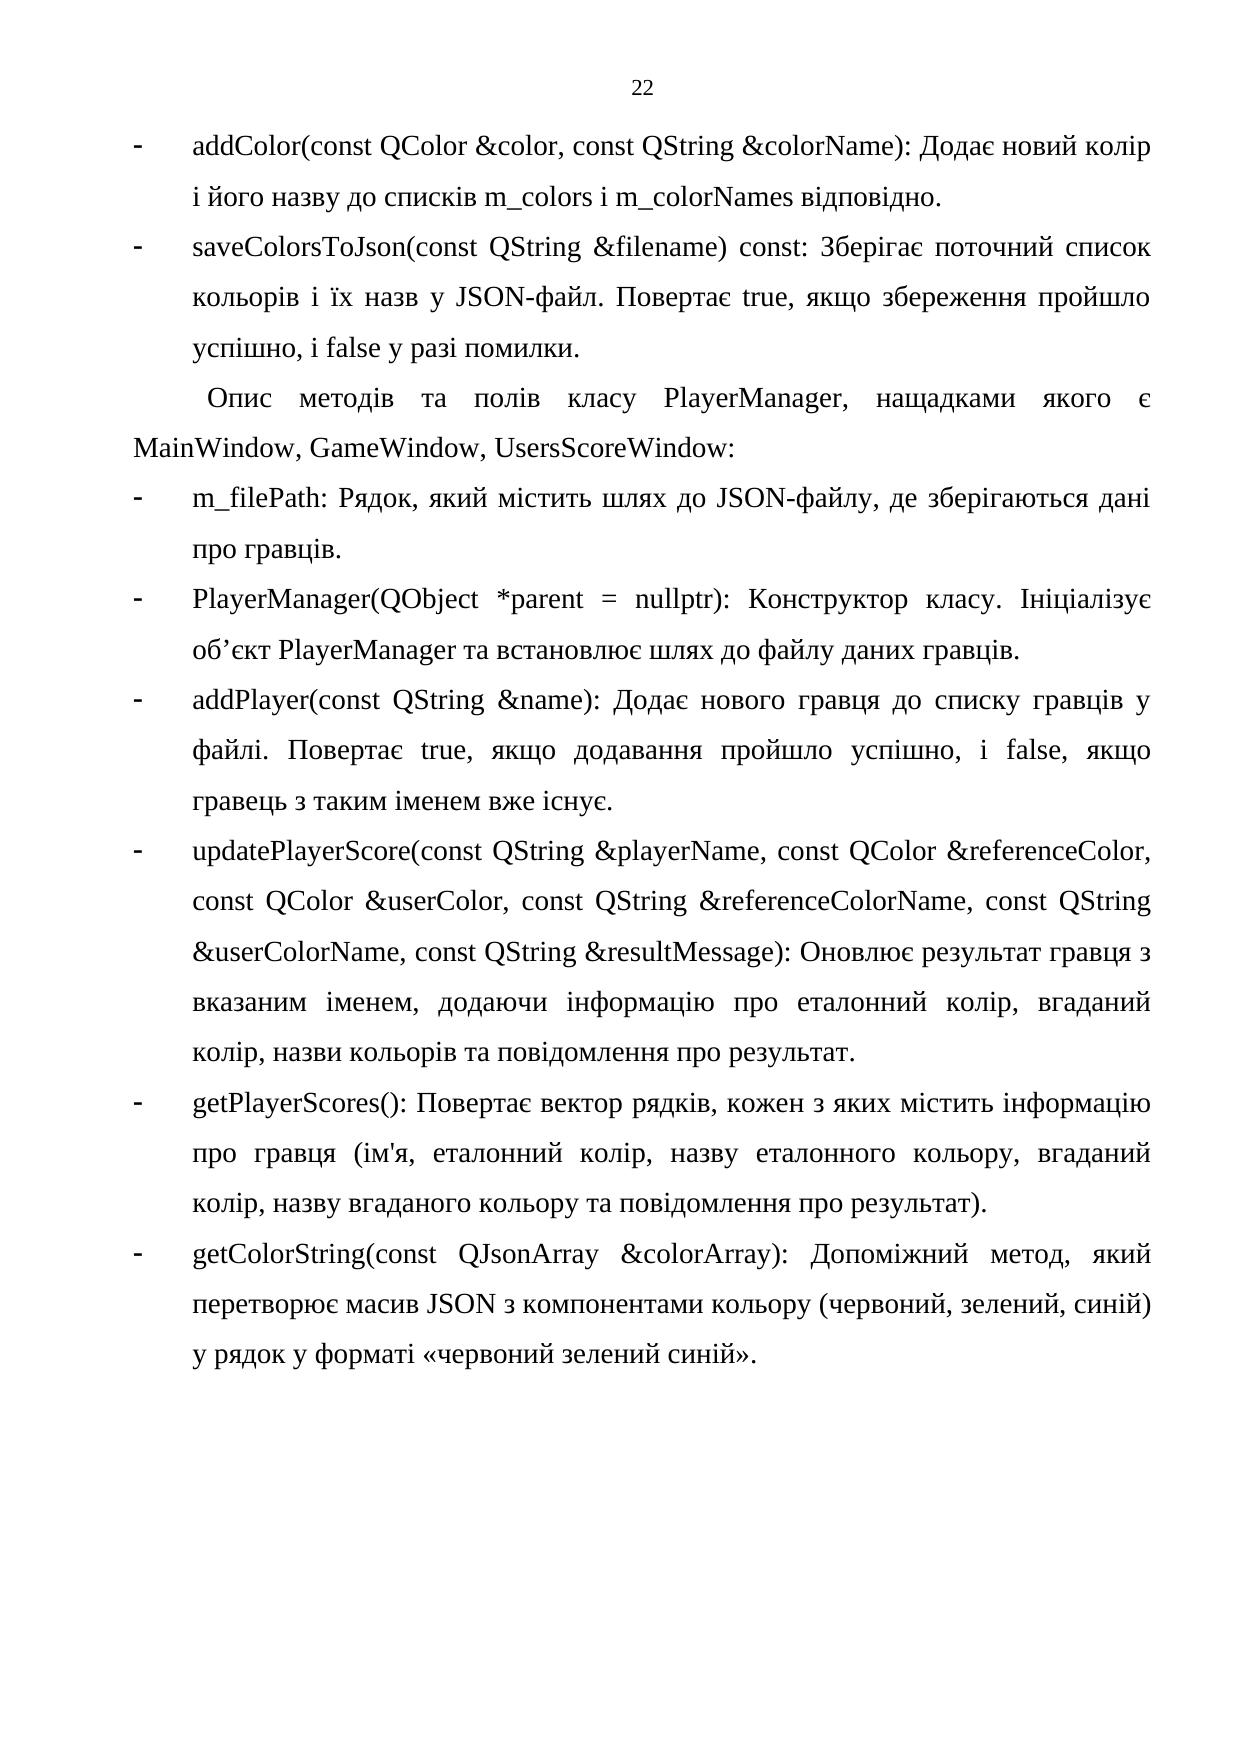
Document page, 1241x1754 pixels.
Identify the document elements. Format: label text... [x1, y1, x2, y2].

list addPlayer(const QString &name): Додає нового гравця до списку гравців у файлі. Повертає true, якщо додавання пройшло успішно, і false, якщо гравець з таким іменем вже існує. [133, 682, 1152, 816]
text Опис методів та полів класу PlayerManager, нащадками якого є MainWindow, GameWindow, UsersScoreWindow: [133, 380, 1152, 464]
list m_filePath: Рядок, який містить шлях до JSON-файлу, де зберігаються дані про гравців. [133, 481, 1152, 564]
list PlayerManager(QObject *parent = nullptr): Конструктор класу. Ініціалізує об’єкт PlayerManager та встановлює шлях до файлу даних гравців. [133, 581, 1152, 665]
list getPlayerScores(): Повертає вектор рядків, кожен з яких містить інформацію про гравця (ім'я, еталонний колір, назву еталонного кольору, вгаданий колір, назву вгаданого кольору та повідомлення про результат). [133, 1085, 1152, 1219]
list updatePlayerScore(const QString &playerName, const QColor &referenceColor, const QColor &userColor, const QString &referenceColorName, const QString &userColorName, const QString &resultMessage): Оновлює результат гравця з вказаним іменем, додаючи інформацію про еталонний колір, вгаданий колір, назви кольорів та повідомлення про результат. [133, 833, 1152, 1068]
list saveColorsToJson(const QString &filename) const: Зберігає поточний список кольорів і їх назв у JSON-файл. Повертає true, якщо збереження пройшло успішно, і false у разі помилки. [133, 229, 1152, 363]
list addColor(const QColor &color, const QString &colorName): Додає новий колір і його назву до списків m_colors і m_colorNames відповідно. [133, 128, 1152, 212]
list getColorString(const QJsonArray &colorArray): Допоміжний метод, який перетворює масив JSON з компонентами кольору (червоний, зелений, синій) у рядок у форматі «червоний зелений синій». [133, 1236, 1152, 1370]
